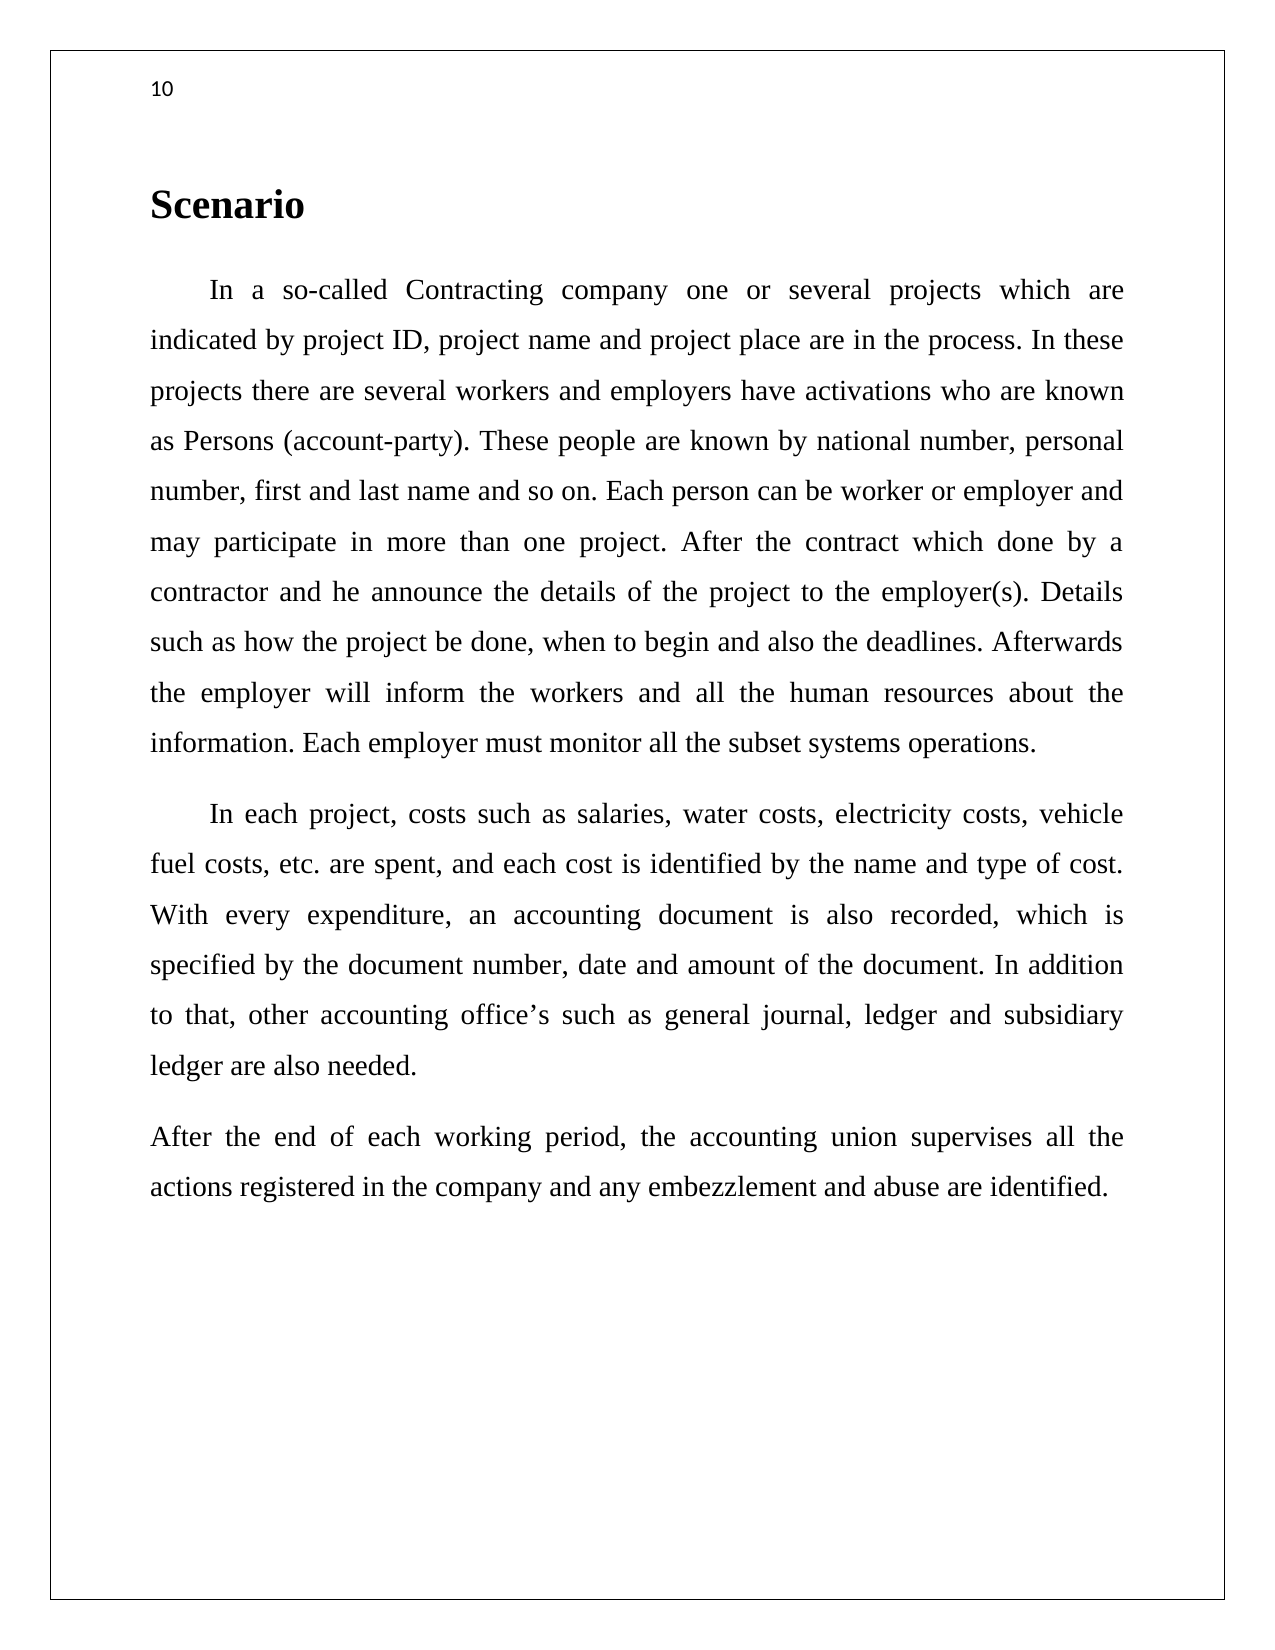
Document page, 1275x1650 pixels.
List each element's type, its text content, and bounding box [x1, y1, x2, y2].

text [150, 1119, 1125, 1203]
text In each project, costs such as salaries, water costs, electricity costs, vehicle fuel costs, etc. are spent, and each cost is identified by the name and type of cost. With every expenditure, an accounting document is also recorded, which is specified by the document number, date and amount of the document. In addition to that, other accounting office’s such as general journal, ledger and subsidiary ledger are also needed. [150, 796, 1125, 1081]
text In a so-called Contracting company one or several projects which are indicated by project ID, project name and project place are in the process. In these projects there are several workers and employers have activations who are known as Persons (account-party). These people are known by national number, personal number, first and last name and so on. Each person can be worker or employer and may participate in more than one project. After the contract which done by a contractor and he announce the details of the project to the employer(s). Details such as how the project be done, when to begin and also the deadlines. Afterwards the employer will inform the workers and all the human resources about the information. Each employer must monitor all the subset systems operations. [150, 272, 1125, 758]
text Scenario [150, 179, 1125, 227]
